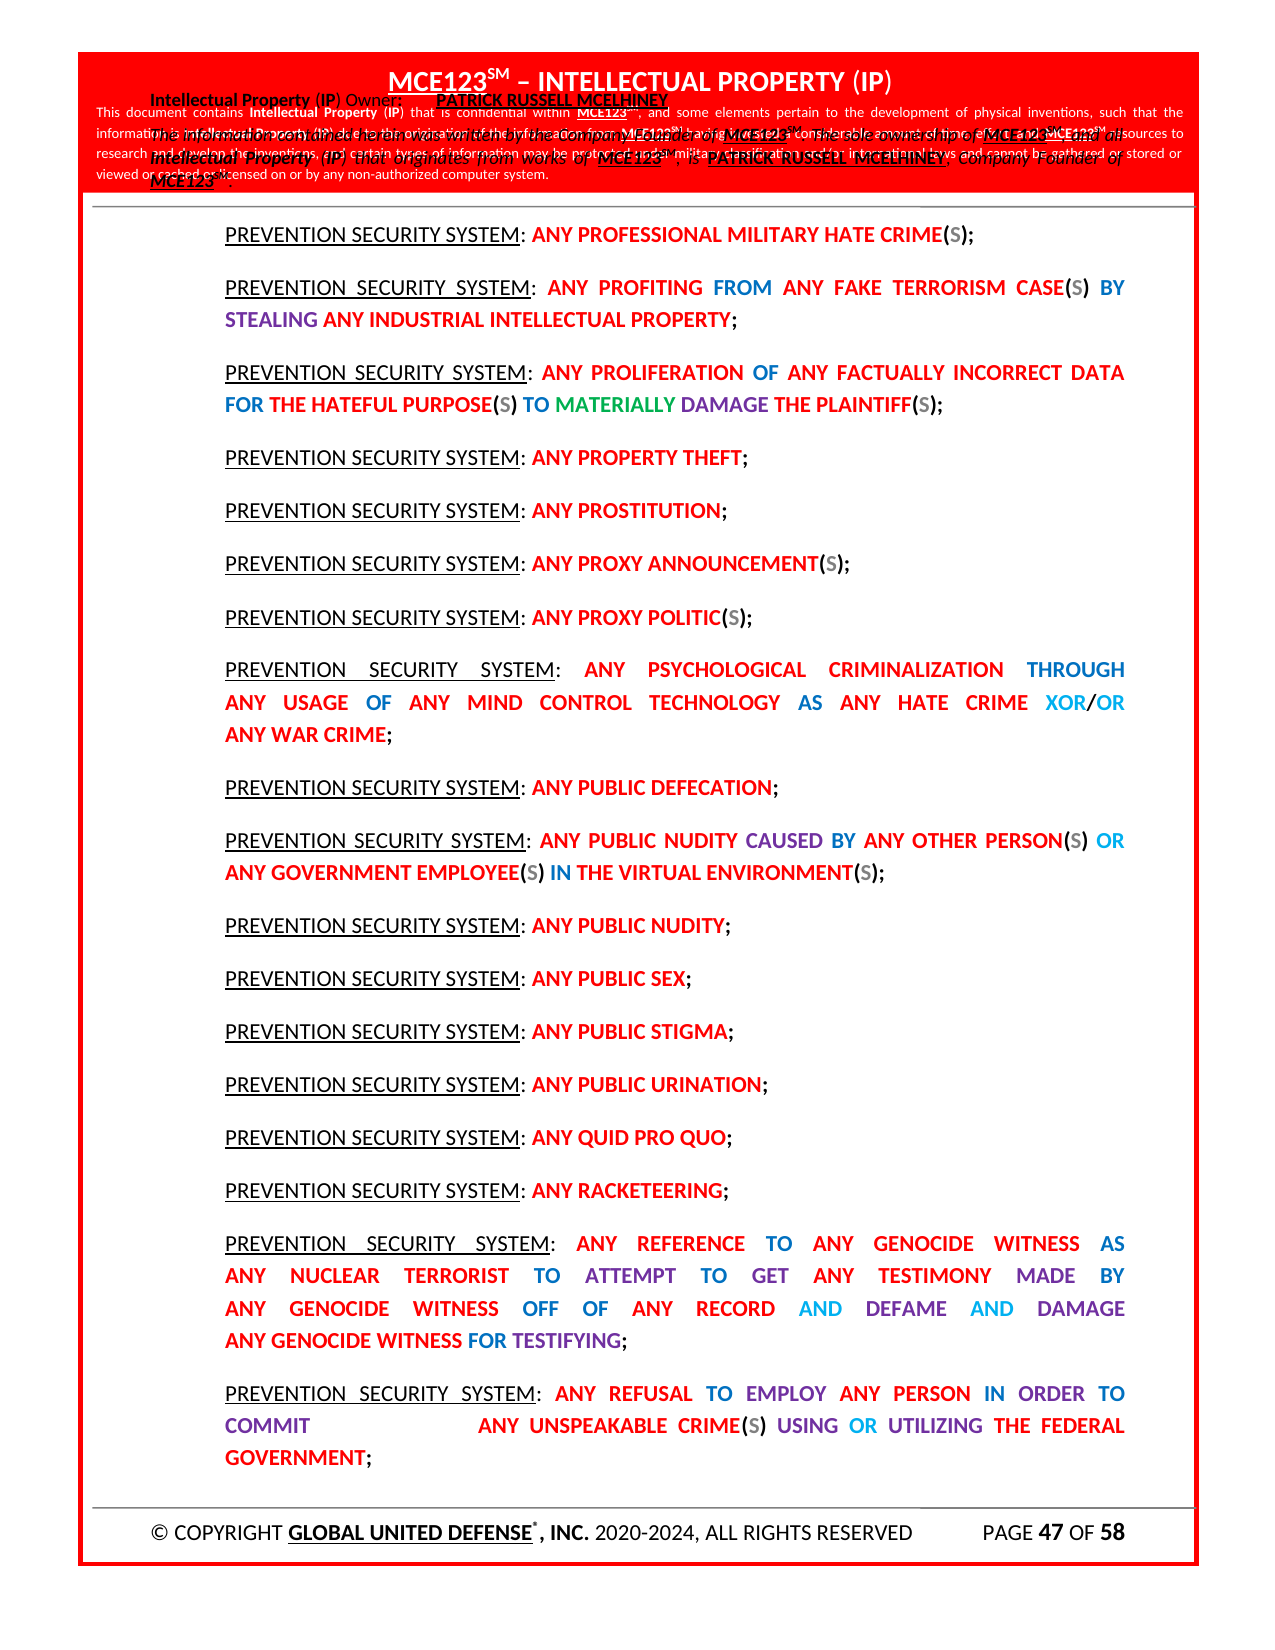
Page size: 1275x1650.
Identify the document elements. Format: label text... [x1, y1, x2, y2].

text PREVENTION SECURITY SYSTEM: ANY PROFESSIONAL MILITARY HATE CRIME(S); [225, 220, 1125, 248]
text PREVENTION SECURITY SYSTEM: ANY PUBLIC STIGMA; [225, 1017, 1125, 1045]
text PREVENTION SECURITY SYSTEM: ANY PROSTITUTION; [225, 497, 1125, 524]
text PREVENTION SECURITY SYSTEM: ANY PUBLIC URINATION; [225, 1070, 1125, 1098]
text PREVENTION SECURITY SYSTEM: ANY QUID PRO QUO; [225, 1123, 1125, 1151]
text PREVENTION SECURITY SYSTEM: ANY RACKETEERING; [225, 1176, 1125, 1204]
text PREVENTION SECURITY SYSTEM: ANY REFUSAL TO EMPLOY ANY PERSON IN ORDER TO COMMIT ANY UNSPEAKABLE CRIME(S) USING OR UTILIZING THE FEDERAL GOVERNMENT; [225, 1379, 1125, 1471]
text PREVENTION SECURITY SYSTEM: ANY PSYCHOLOGICAL CRIMINALIZATION THROUGH ANY USAGE OF ANY MIND CONTROL TECHNOLOGY AS ANY HATE CRIME XOR/OR ANY WAR CRIME; [225, 656, 1125, 748]
text PREVENTION SECURITY SYSTEM: ANY PUBLIC DEFECATION; [225, 773, 1125, 801]
text PREVENTION SECURITY SYSTEM: ANY PROLIFERATION OF ANY FACTUALLY INCORRECT DATA FOR THE HATEFUL PURPOSE(S) TO MATERIALLY DAMAGE THE PLAINTIFF(S); [225, 358, 1125, 418]
text PREVENTION SECURITY SYSTEM: ANY PROFITING FROM ANY FAKE TERRORISM CASE(S) BY STEALING ANY INDUSTRIAL INTELLECTUAL PROPERTY; [225, 273, 1125, 333]
text PREVENTION SECURITY SYSTEM: ANY PUBLIC SEX; [225, 964, 1125, 992]
text PREVENTION SECURITY SYSTEM: ANY PROPERTY THEFT; [225, 443, 1125, 472]
text PREVENTION SECURITY SYSTEM: ANY PROXY ANNOUNCEMENT(S); [225, 549, 1125, 578]
text PREVENTION SECURITY SYSTEM: ANY PROXY POLITIC(S); [225, 603, 1125, 631]
text PREVENTION SECURITY SYSTEM: ANY PUBLIC NUDITY; [225, 911, 1125, 939]
text PREVENTION SECURITY SYSTEM: ANY PUBLIC NUDITY CAUSED BY ANY OTHER PERSON(S) OR ANY GOVERNMENT EMPLOYEE(S) IN THE VIRTUAL ENVIRONMENT(S); [225, 826, 1125, 886]
text PREVENTION SECURITY SYSTEM: ANY REFERENCE TO ANY GENOCIDE WITNESS AS ANY NUCLEAR TERRORIST TO ATTEMPT TO GET ANY TESTIMONY MADE BY ANY GENOCIDE WITNESS OFF OF ANY RECORD AND DEFAME AND DAMAGE ANY GENOCIDE WITNESS FOR TESTIFYING; [225, 1229, 1125, 1354]
